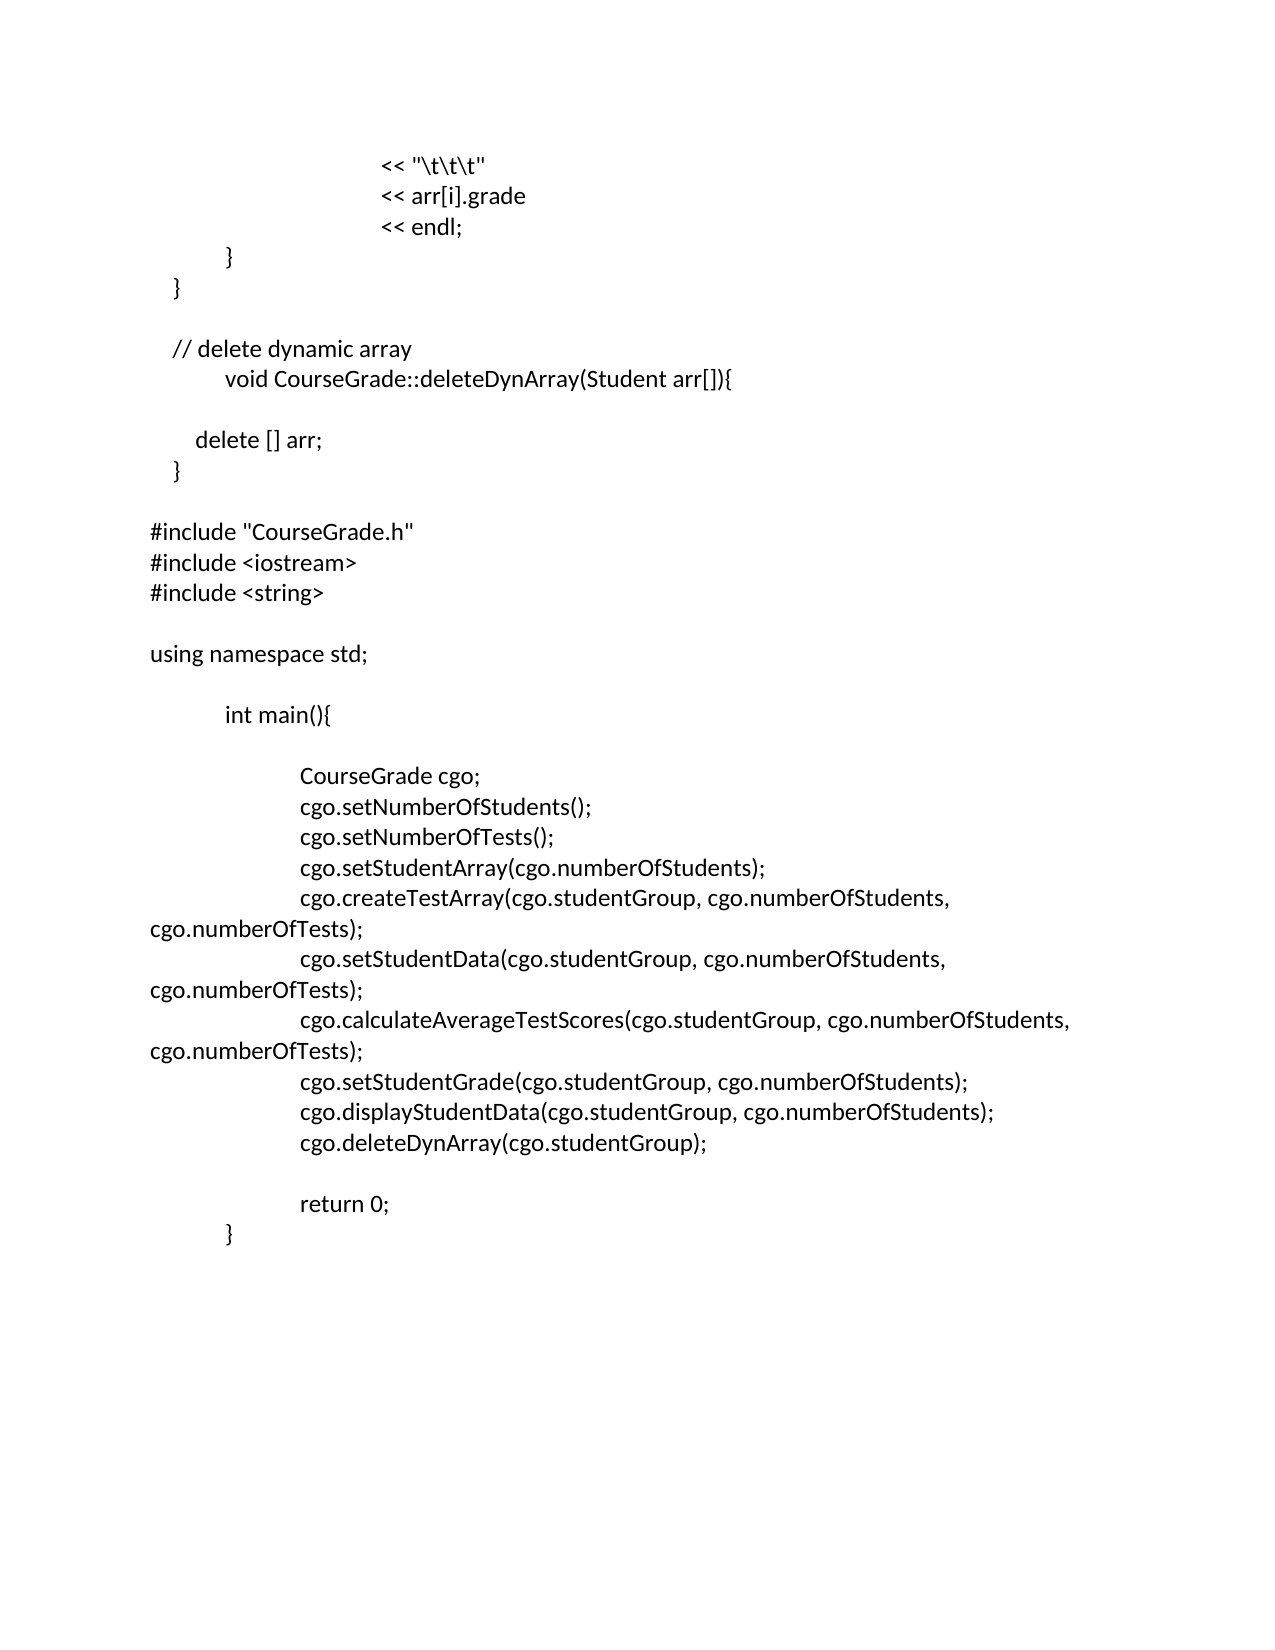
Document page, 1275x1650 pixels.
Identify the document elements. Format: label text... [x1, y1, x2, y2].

text cgo.displayStudentData(cgo.studentGroup, cgo.numberOfStudents); [150, 1096, 1125, 1127]
text int main(){ [150, 699, 1125, 730]
text cgo.setStudentData(cgo.studentGroup, cgo.numberOfStudents, cgo.numberOfTests); [150, 943, 1125, 1004]
text } [150, 455, 1125, 486]
text } [150, 1218, 1125, 1249]
text } [150, 272, 1125, 303]
text << endl; [150, 211, 1125, 242]
text cgo.setStudentArray(cgo.numberOfStudents); [150, 852, 1125, 882]
text cgo.setNumberOfTests(); [150, 821, 1125, 852]
text return 0; [150, 1188, 1125, 1218]
text cgo.setNumberOfStudents(); [150, 791, 1125, 821]
text << arr[i].grade [150, 181, 1125, 211]
text // delete dynamic array [150, 333, 1125, 364]
text using namespace std; [150, 638, 1125, 669]
text #include <string> [150, 577, 1125, 608]
text delete [] arr; [150, 425, 1125, 455]
text cgo.calculateAverageTestScores(cgo.studentGroup, cgo.numberOfStudents, cgo.numberOfTests); [150, 1004, 1125, 1066]
text #include <iostream> [150, 547, 1125, 577]
text void CourseGrade::deleteDynArray(Student arr[]){ [150, 364, 1125, 394]
text } [150, 242, 1125, 272]
text << "\t\t\t" [150, 150, 1125, 181]
text cgo.deleteDynArray(cgo.studentGroup); [150, 1127, 1125, 1157]
text cgo.setStudentGrade(cgo.studentGroup, cgo.numberOfStudents); [150, 1066, 1125, 1096]
text #include "CourseGrade.h" [150, 516, 1125, 547]
text CourseGrade cgo; [150, 760, 1125, 791]
text cgo.createTestArray(cgo.studentGroup, cgo.numberOfStudents, cgo.numberOfTests); [150, 882, 1125, 943]
